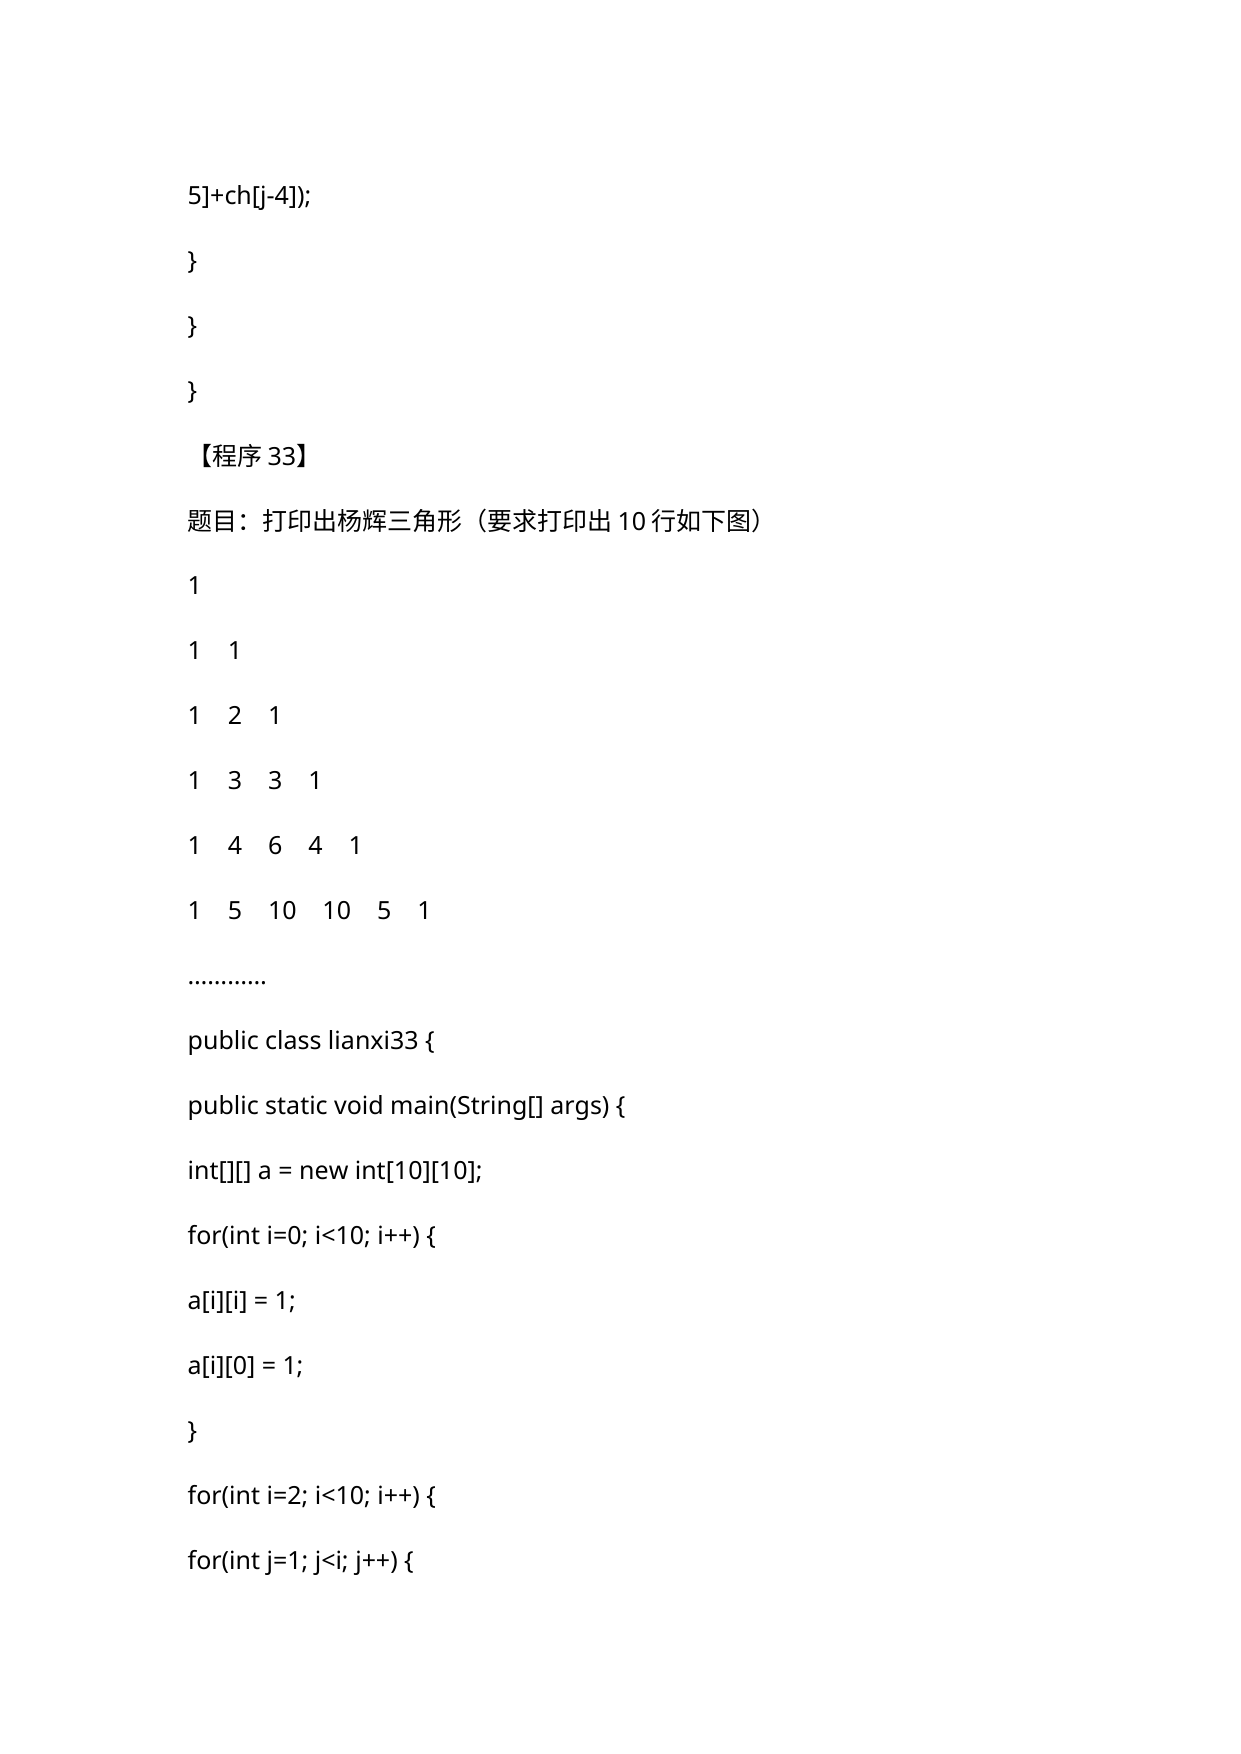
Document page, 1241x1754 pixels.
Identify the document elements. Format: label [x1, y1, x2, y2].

text [187, 162, 1053, 1592]
